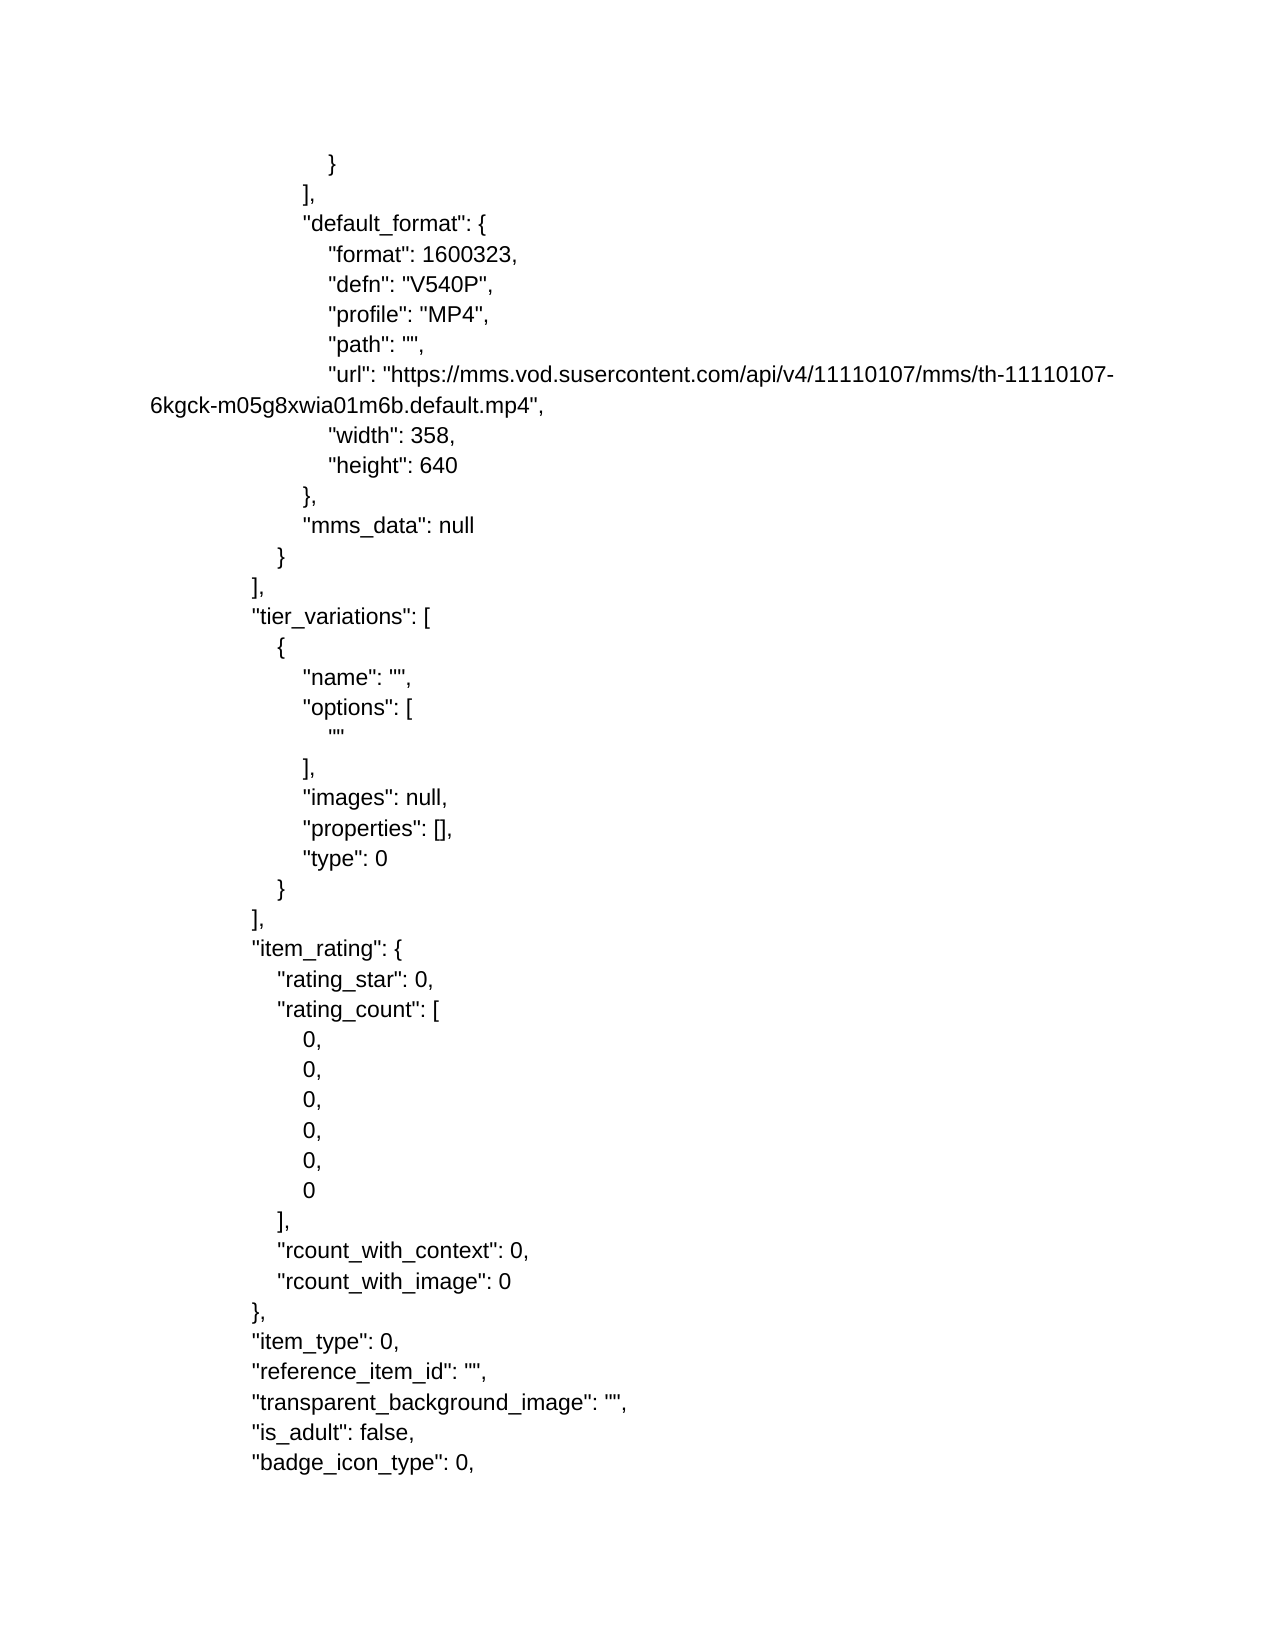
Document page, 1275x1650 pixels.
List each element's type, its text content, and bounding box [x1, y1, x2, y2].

text "badge_icon_type": 0, [150, 1449, 1125, 1475]
text } [150, 150, 1125, 176]
text "tier_variations": [ [150, 603, 1125, 629]
text "height": 640 [150, 452, 1125, 478]
text "width": 358, [150, 422, 1125, 448]
text 0, [150, 1056, 1125, 1083]
text ], [150, 905, 1125, 932]
text "rcount_with_image": 0 [150, 1268, 1125, 1294]
text } [150, 875, 1125, 901]
text "" [150, 724, 1125, 750]
text "profile": "MP4", [150, 301, 1125, 327]
text "is_adult": false, [150, 1419, 1125, 1445]
text ], [150, 180, 1125, 207]
text "mms_data": null [150, 512, 1125, 539]
text "format": 1600323, [150, 241, 1125, 267]
text "default_format": { [150, 210, 1125, 237]
text "path": "", [150, 331, 1125, 358]
text 0, [150, 1147, 1125, 1173]
text ], [150, 754, 1125, 781]
text "images": null, [150, 784, 1125, 811]
text }, [150, 482, 1125, 509]
text 0, [150, 1117, 1125, 1143]
text { [150, 633, 1125, 660]
text }, [150, 1298, 1125, 1324]
text "defn": "V540P", [150, 271, 1125, 297]
text ], [150, 573, 1125, 599]
text 0, [150, 1026, 1125, 1052]
text "type": 0 [150, 845, 1125, 871]
text ], [150, 1207, 1125, 1234]
text 0, [150, 1086, 1125, 1113]
text "rating_star": 0, [150, 966, 1125, 992]
text "properties": [], [150, 814, 1125, 841]
text "transparent_background_image": "", [150, 1388, 1125, 1415]
text "reference_item_id": "", [150, 1358, 1125, 1385]
text "item_rating": { [150, 935, 1125, 962]
text "rating_count": [ [150, 996, 1125, 1022]
text "url": "https://mms.vod.susercontent.com/api/v4/11110107/mms/th-11110107-6kgck-m05g8xwia01m6b.default.mp4", [150, 361, 1125, 418]
text 0 [150, 1177, 1125, 1203]
text "item_type": 0, [150, 1328, 1125, 1354]
text "options": [ [150, 694, 1125, 720]
text "rcount_with_context": 0, [150, 1237, 1125, 1264]
text "name": "", [150, 663, 1125, 690]
text } [150, 543, 1125, 569]
